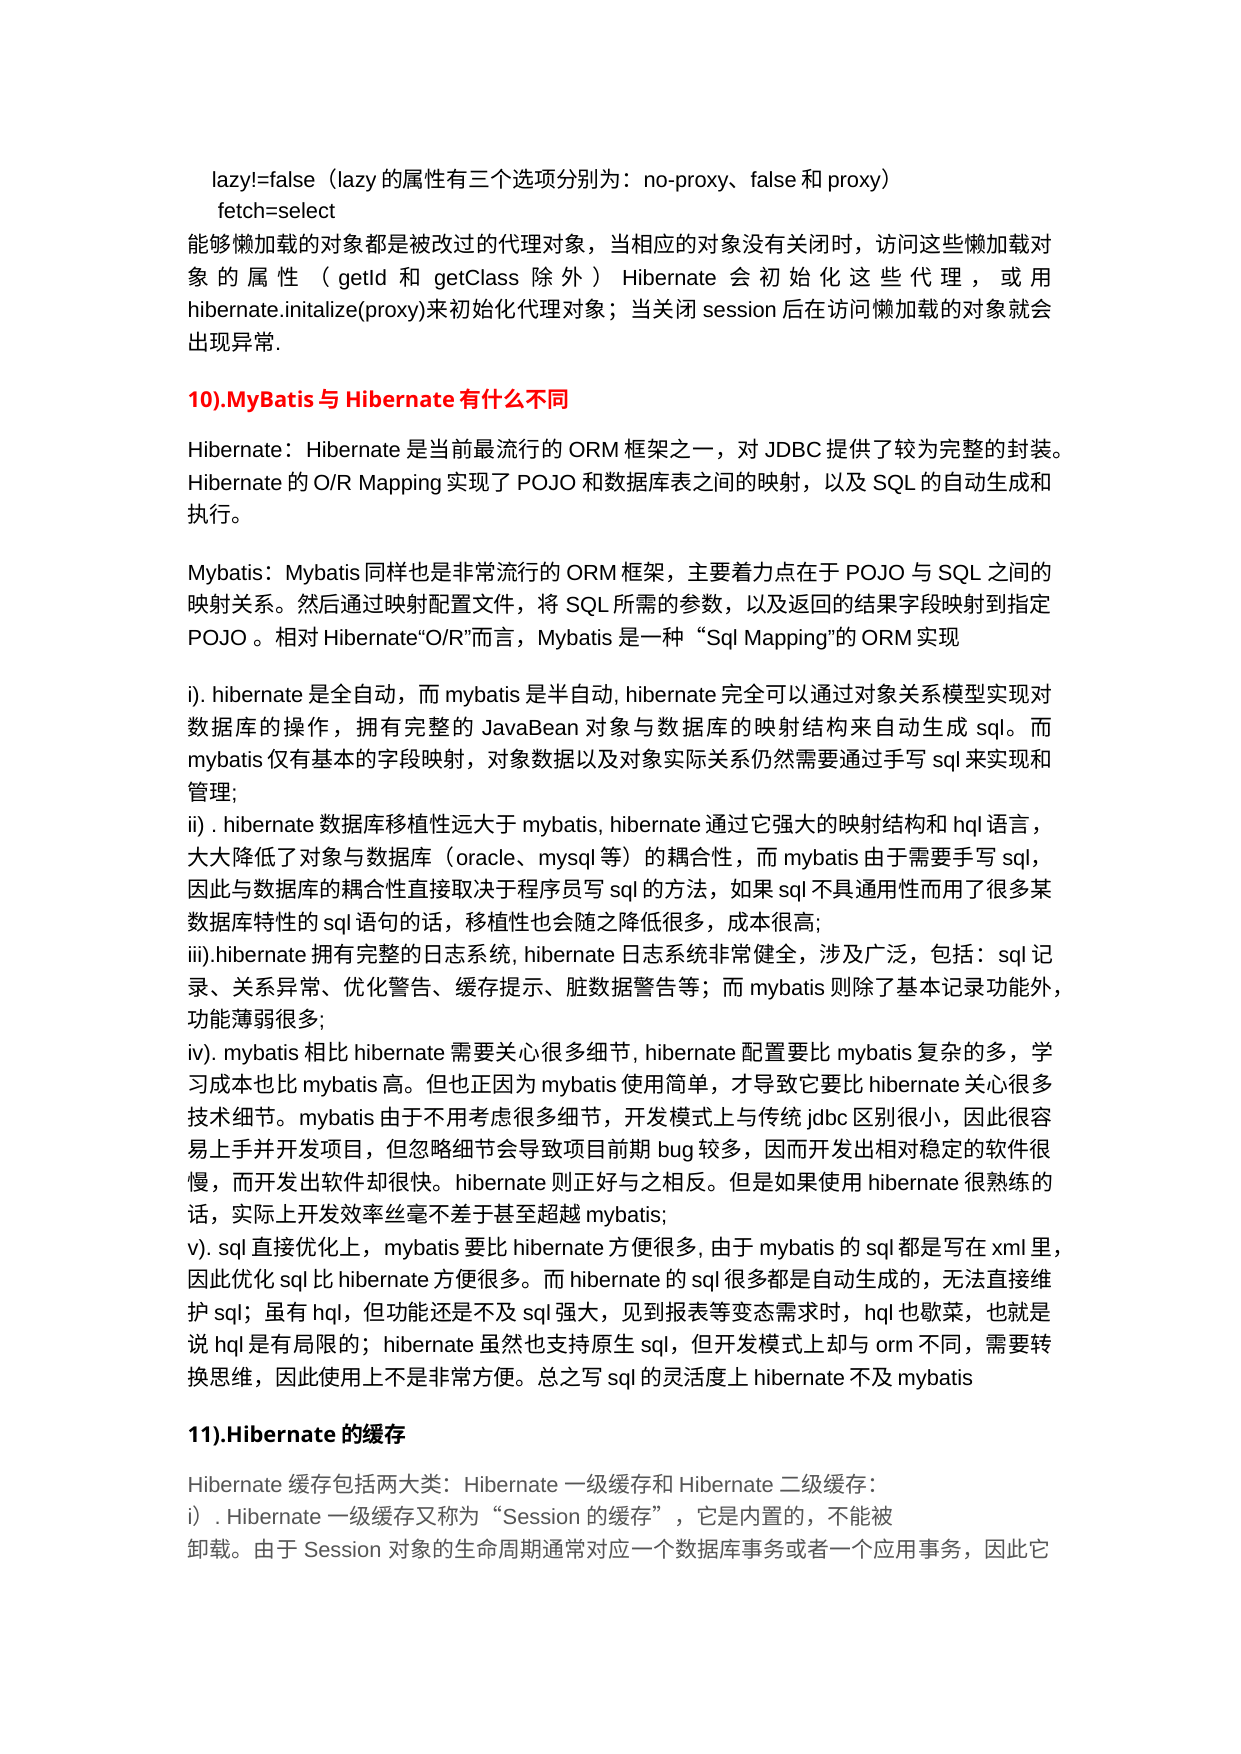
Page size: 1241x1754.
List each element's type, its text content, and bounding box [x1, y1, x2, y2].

text i). hibernate是全自动，而mybatis是半自动, hibernate完全可以通过对象关系模型实现对数据库的操作，拥有完整的JavaBean对象与数据库的映射结构来自动生成sql。而mybatis仅有基本的字段映射，对象数据以及对象实际关系仍然需要通过手写sql来实现和管理; [187, 677, 1053, 807]
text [187, 1466, 1053, 1564]
text ii) . hibernate数据库移植性远大于mybatis, hibernate通过它强大的映射结构和hql语言，大大降低了对象与数据库（oracle、mysql等）的耦合性，而mybatis由于需要手写sql，因此与数据库的耦合性直接取决于程序员写sql的方法，如果sql不具通用性而用了很多某数据库特性的sql语句的话，移植性也会随之降低很多，成本很高; [187, 807, 1053, 937]
text Hibernate：Hibernate是当前最流行的ORM框架之一，对JDBC提供了较为完整的封装。Hibernate的O/R Mapping实现了POJO 和数据库表之间的映射，以及SQL的自动生成和执行。 [187, 432, 1053, 529]
text iii).hibernate拥有完整的日志系统, hibernate日志系统非常健全，涉及广泛，包括：sql记录、关系异常、优化警告、缓存提示、脏数据警告等；而mybatis则除了基本记录功能外，功能薄弱很多; [187, 937, 1053, 1034]
text iv). mybatis相比hibernate需要关心很多细节, hibernate配置要比mybatis复杂的多，学习成本也比mybatis高。但也正因为mybatis使用简单，才导致它要比hibernate关心很多技术细节。mybatis由于不用考虑很多细节，开发模式上与传统jdbc区别很小，因此很容易上手并开发项目，但忽略细节会导致项目前期bug较多，因而开发出相对稳定的软件很慢，而开发出软件却很快。hibernate则正好与之相反。但是如果使用hibernate很熟练的话，实际上开发效率丝毫不差于甚至超越mybatis; [187, 1034, 1053, 1229]
subtitle 11).Hibernate的缓存 [187, 1417, 1053, 1449]
text v). sql直接优化上，mybatis要比hibernate方便很多, 由于mybatis的sql都是写在xml里，因此优化sql比hibernate方便很多。而hibernate的sql很多都是自动生成的，无法直接维护sql；虽有hql，但功能还是不及sql强大，见到报表等变态需求时，hql也歇菜，也就是说hql是有局限的；hibernate虽然也支持原生sql，但开发模式上却与orm不同，需要转换思维，因此使用上不是非常方便。总之写sql的灵活度上hibernate不及mybatis [187, 1229, 1053, 1392]
text Mybatis：Mybatis同样也是非常流行的ORM框架，主要着力点在于 POJO 与 SQL 之间的映射关系。然后通过映射配置文件，将SQL所需的参数，以及返回的结果字段映射到指定 POJO 。相对Hibernate“O/R”而言，Mybatis 是一种“Sql Mapping”的ORM实现 [187, 554, 1053, 652]
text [187, 162, 1053, 357]
subtitle 10).MyBatis与Hibernate有什么不同 [187, 382, 1053, 414]
